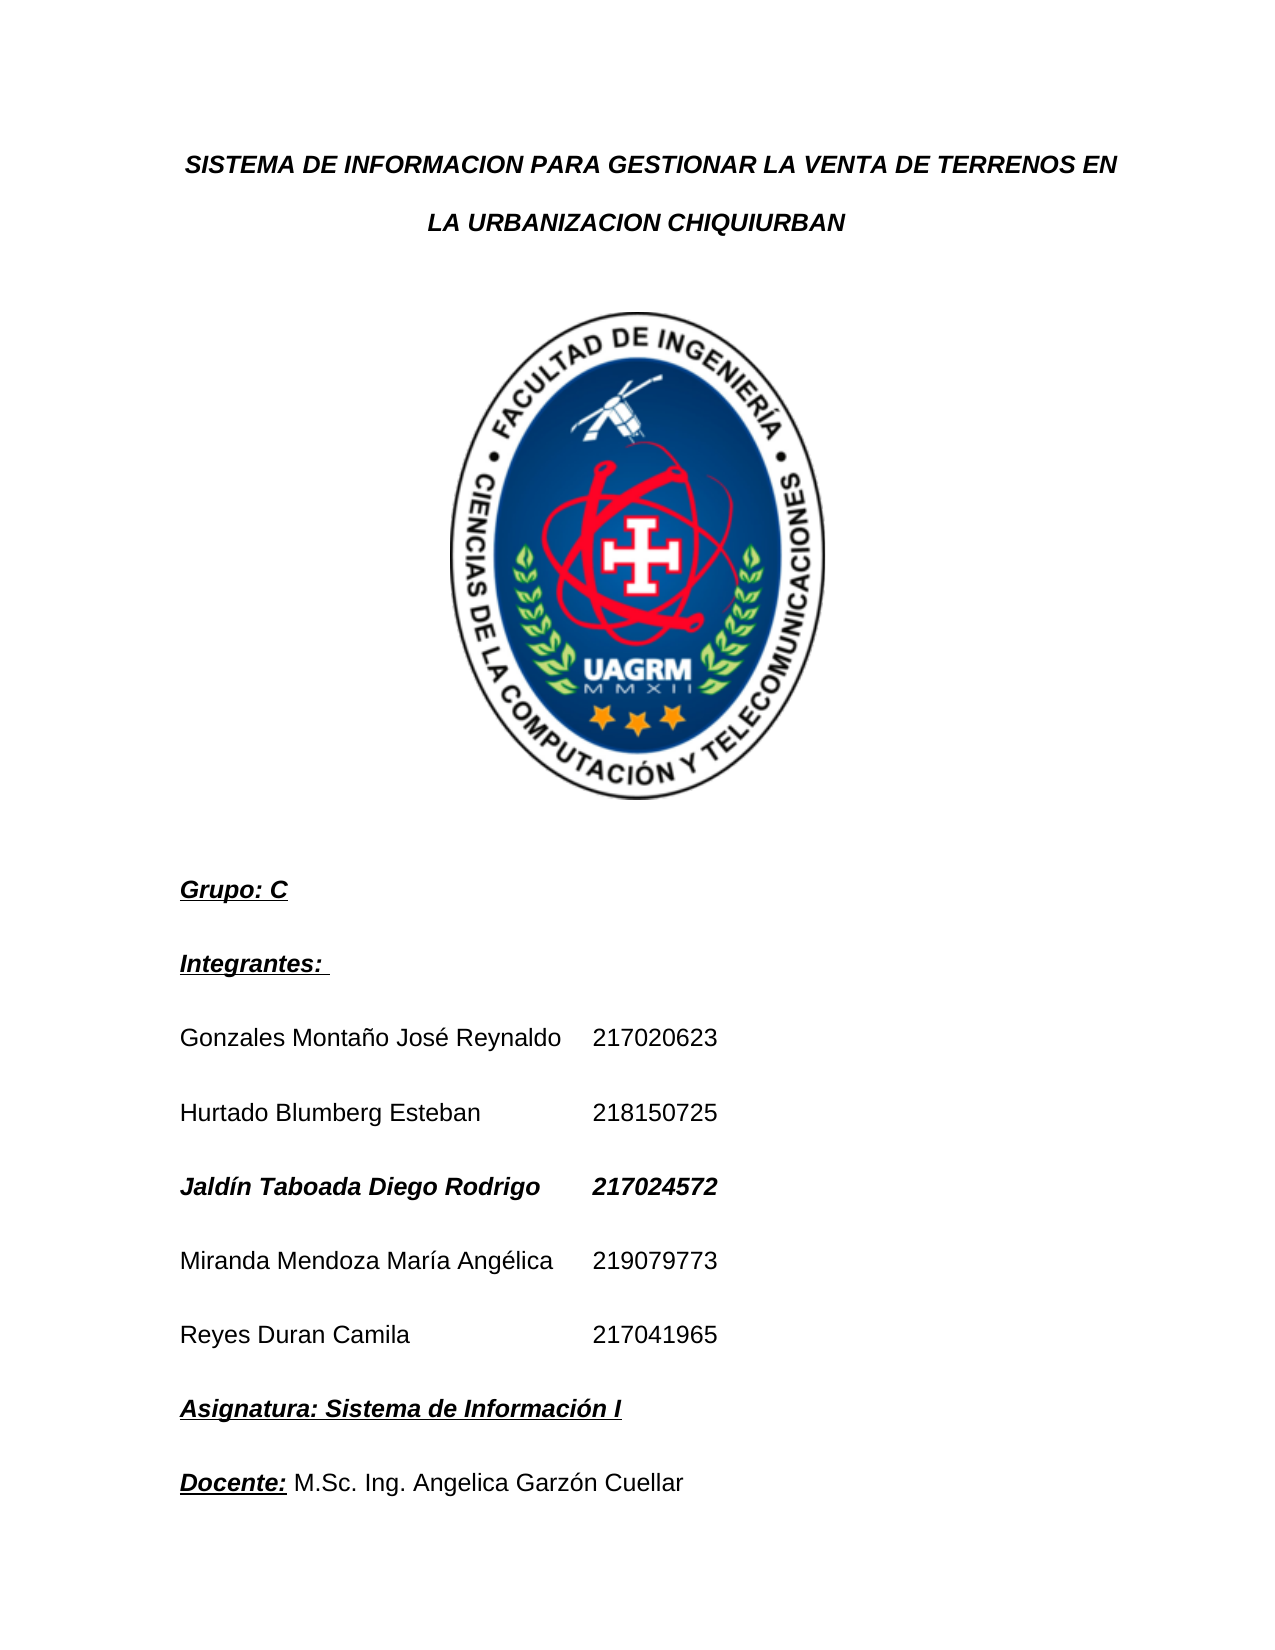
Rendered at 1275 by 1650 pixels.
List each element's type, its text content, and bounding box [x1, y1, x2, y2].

text SISTEMA DE INFORMACION PARA GESTIONAR LA VENTA DE TERRENOS EN LA URBANIZACION CHIQUIURBAN [150, 150, 1125, 236]
text Jaldín Taboada Diego Rodrigo 217024572 [150, 1172, 1125, 1200]
text Grupo: C [150, 875, 1125, 904]
text Reyes Duran Camila 217041965 [150, 1320, 1125, 1349]
text Miranda Mendoza María Angélica 219079773 [150, 1246, 1125, 1274]
picture [450, 312, 826, 800]
text Asignatura: Sistema de Información I [150, 1394, 1125, 1423]
text Integrantes: [150, 949, 1125, 978]
text Hurtado Blumberg Esteban 218150725 [150, 1097, 1125, 1126]
text Docente: M.Sc. Ing. Angelica Garzón Cuellar [150, 1468, 1125, 1497]
text Gonzales Montaño José Reynaldo 217020623 [150, 1023, 1125, 1052]
